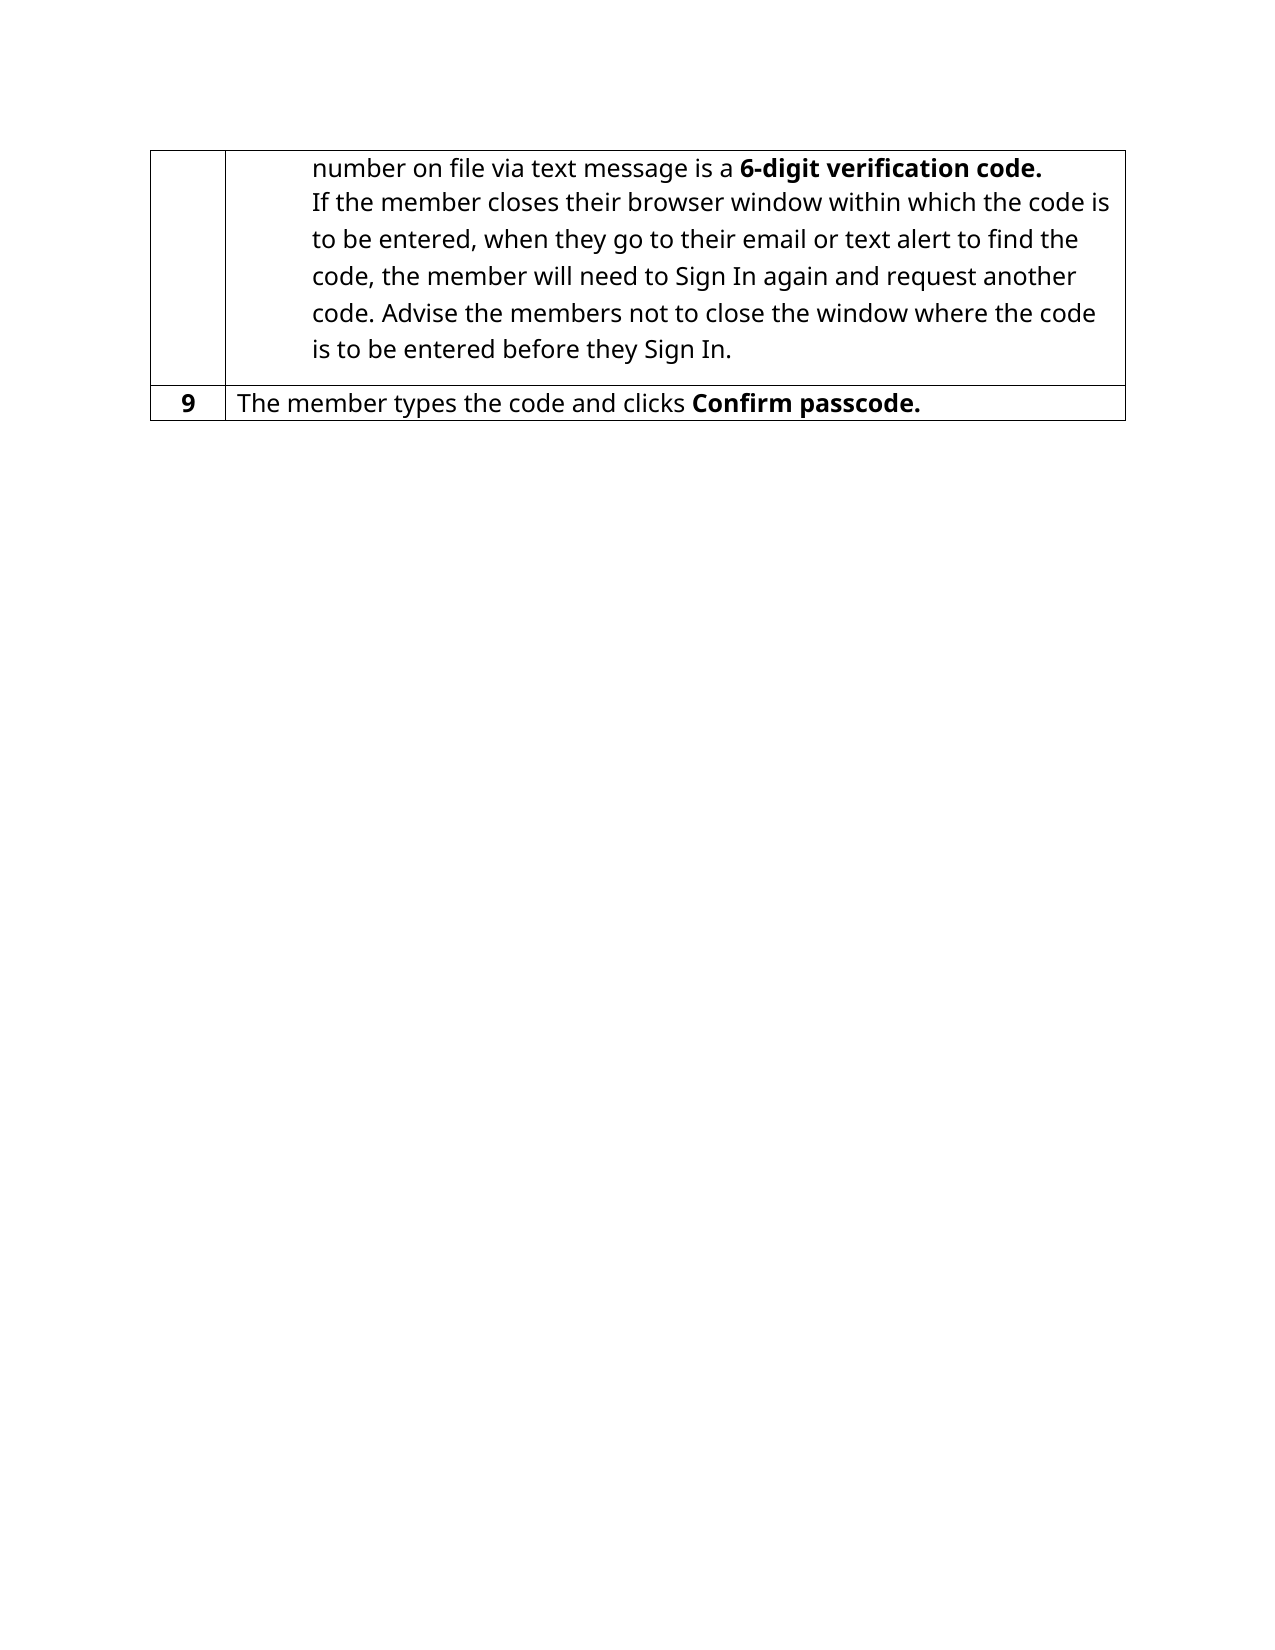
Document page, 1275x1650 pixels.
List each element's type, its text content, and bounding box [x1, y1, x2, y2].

table_cell 8 [151, 151, 225, 385]
table_cell 9 [151, 386, 225, 420]
table_cell The member types the code and clicks Confirm passcode. Members whose devices do not support Passwordless Sign-in will be logged into the main Dashboard. For members with devices supporting Passwordless Sign-in proceed to step 10. [226, 386, 1125, 420]
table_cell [226, 151, 1125, 385]
